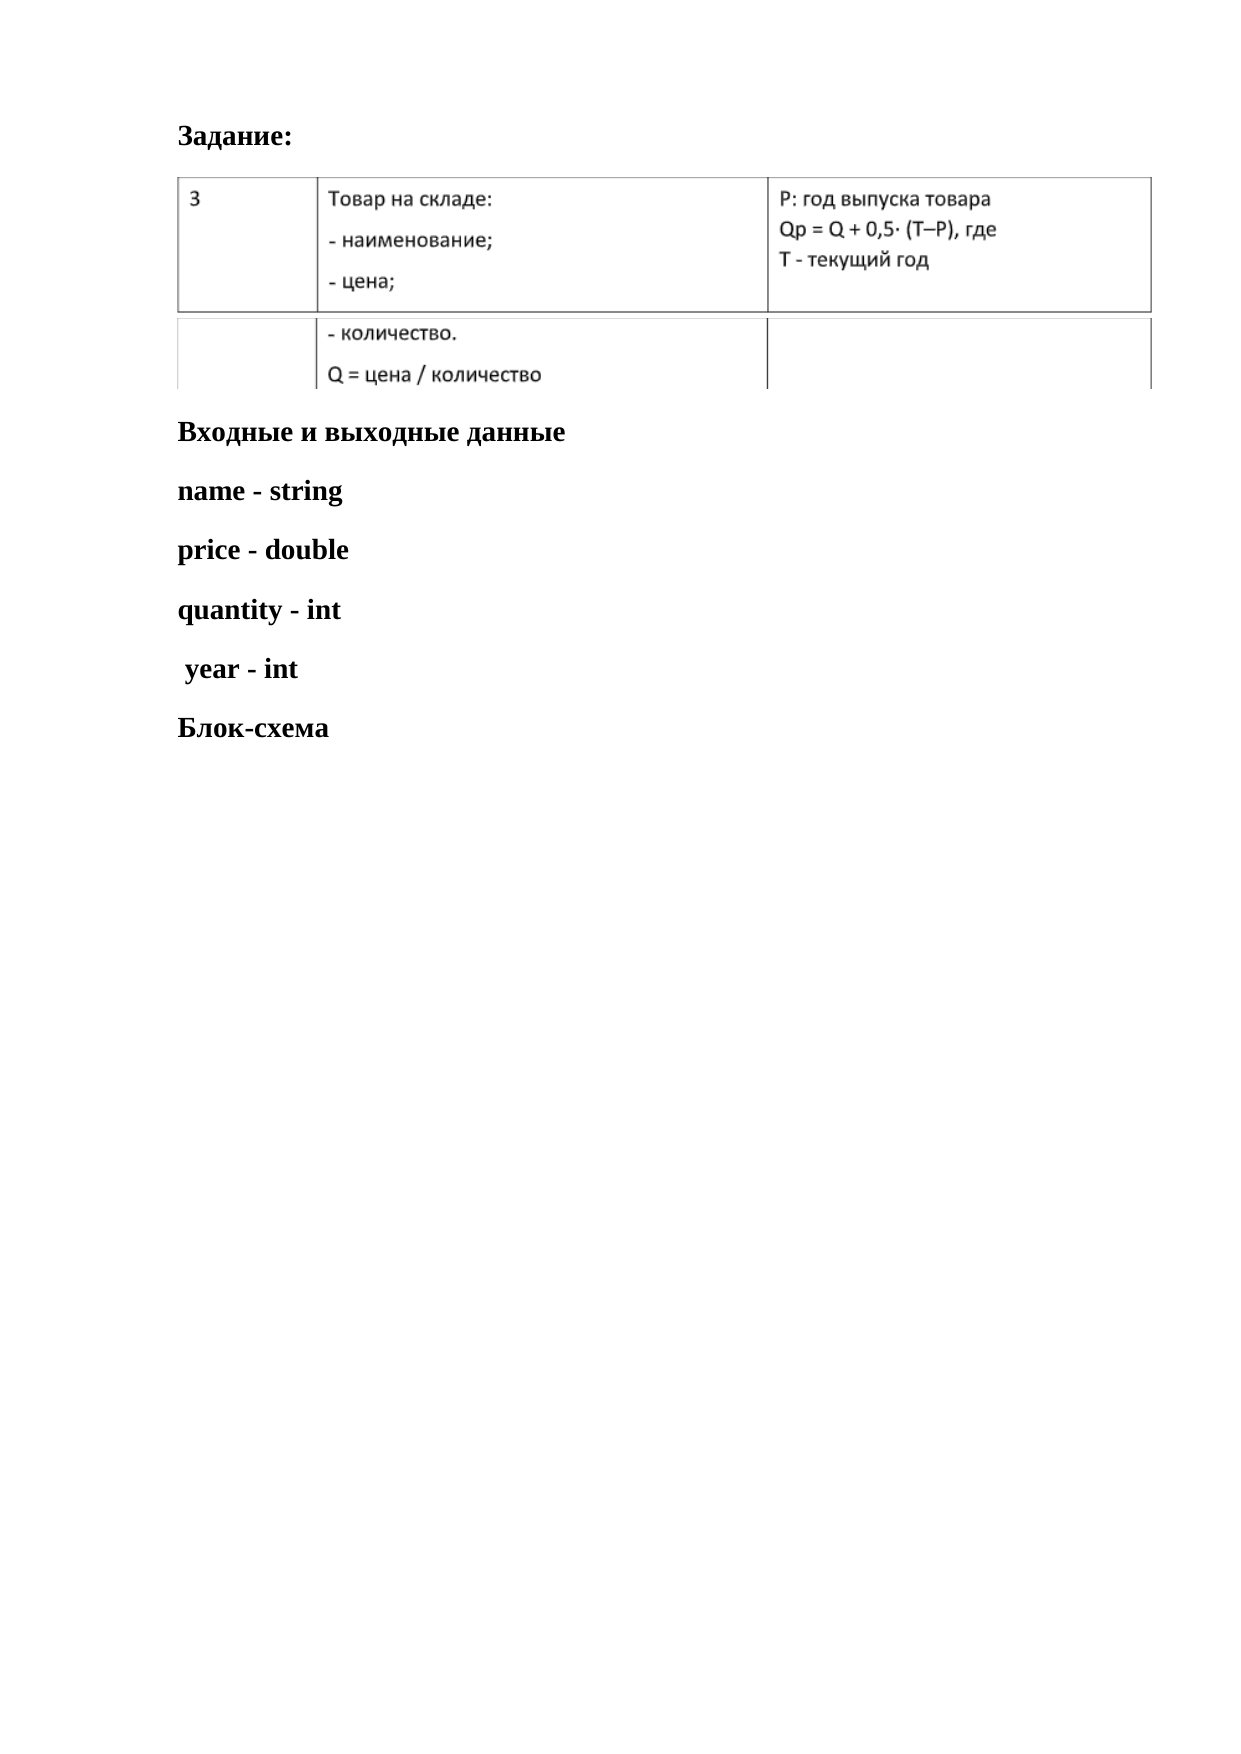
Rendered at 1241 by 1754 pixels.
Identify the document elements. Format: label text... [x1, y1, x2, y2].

text price - double [177, 532, 1152, 566]
picture [177, 177, 1152, 314]
text name - string [177, 473, 1152, 507]
text Входные и выходные данные [177, 414, 1152, 447]
text Блок-схема [177, 711, 1152, 744]
picture [177, 318, 1152, 389]
text Задание: [177, 118, 1152, 152]
text year - int [177, 651, 1152, 685]
text quantity - int [177, 592, 1152, 625]
